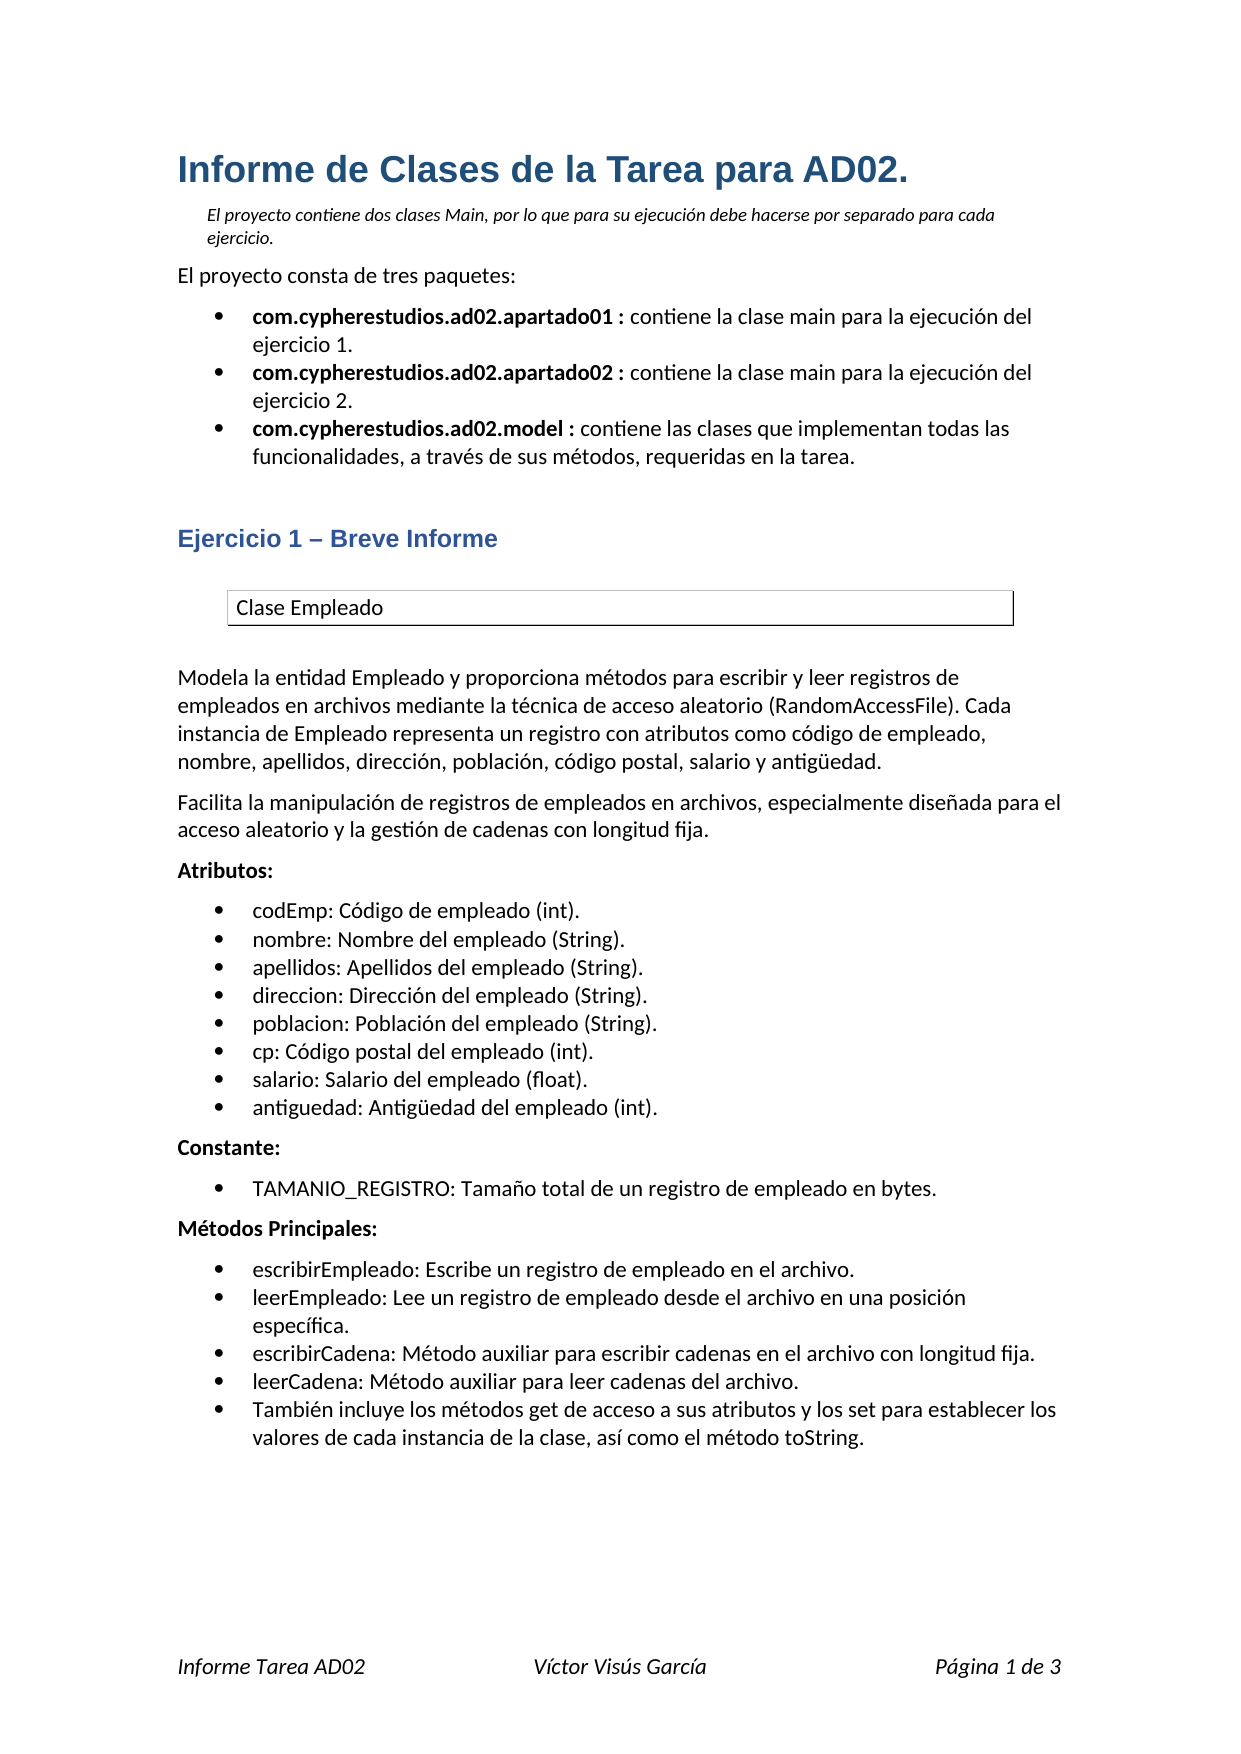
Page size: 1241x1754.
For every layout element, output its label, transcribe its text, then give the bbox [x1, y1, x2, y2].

text Ejercicio 1 – Breve Informe [177, 524, 1063, 553]
text El proyecto contiene dos clases Main, por lo que para su ejecución debe hacerse por separado para cada ejercicio. [207, 203, 1033, 249]
list nombre: Nombre del empleado (String). [215, 925, 1063, 953]
list También incluye los métodos get de acceso a sus atributos y los set para establecer los valores de cada instancia de la clase, así como el método toString. [215, 1395, 1063, 1451]
list com.cypherestudios.ad02.apartado02 : contiene la clase main para la ejecución del ejercicio 2. [215, 358, 1063, 414]
list apellidos: Apellidos del empleado (String). [215, 953, 1063, 981]
list poblacion: Población del empleado (String). [215, 1009, 1063, 1037]
text Clase Empleado [228, 591, 1012, 624]
list com.cypherestudios.ad02.apartado01 : contiene la clase main para la ejecución del ejercicio 1. [215, 302, 1063, 358]
list com.cypherestudios.ad02.model : contiene las clases que implementan todas las funcionalidades, a través de sus métodos, requeridas en la tarea. [215, 414, 1063, 470]
list salario: Salario del empleado (float). [215, 1065, 1063, 1093]
text Atributos: [177, 856, 1063, 884]
text Métodos Principales: [177, 1214, 1063, 1242]
list escribirEmpleado: Escribe un registro de empleado en el archivo. [215, 1255, 1063, 1283]
text El proyecto consta de tres paquetes: [177, 262, 1063, 289]
text Informe de Clases de la Tarea para AD02. [177, 148, 1063, 191]
list codEmp: Código de empleado (int). [215, 897, 1063, 925]
list leerEmpleado: Lee un registro de empleado desde el archivo en una posición específica. [215, 1283, 1063, 1339]
list escribirCadena: Método auxiliar para escribir cadenas en el archivo con longitud fija. [215, 1339, 1063, 1367]
list leerCadena: Método auxiliar para leer cadenas del archivo. [215, 1367, 1063, 1395]
text Constante: [177, 1133, 1063, 1161]
list TAMANIO_REGISTRO: Tamaño total de un registro de empleado en bytes. [215, 1174, 1063, 1202]
list antiguedad: Antigüedad del empleado (int). [215, 1093, 1063, 1121]
text Modela la entidad Empleado y proporciona métodos para escribir y leer registros de empleados en archivos mediante la técnica de acceso aleatorio (RandomAccessFile). Cada instancia de Empleado representa un registro con atributos como código de empleado, nombre, apellidos, dirección, población, código postal, salario y antigüedad. [177, 663, 1063, 775]
text Facilita la manipulación de registros de empleados en archivos, especialmente diseñada para el acceso aleatorio y la gestión de cadenas con longitud fija. [177, 788, 1063, 844]
list cp: Código postal del empleado (int). [215, 1037, 1063, 1065]
list direccion: Dirección del empleado (String). [215, 981, 1063, 1009]
